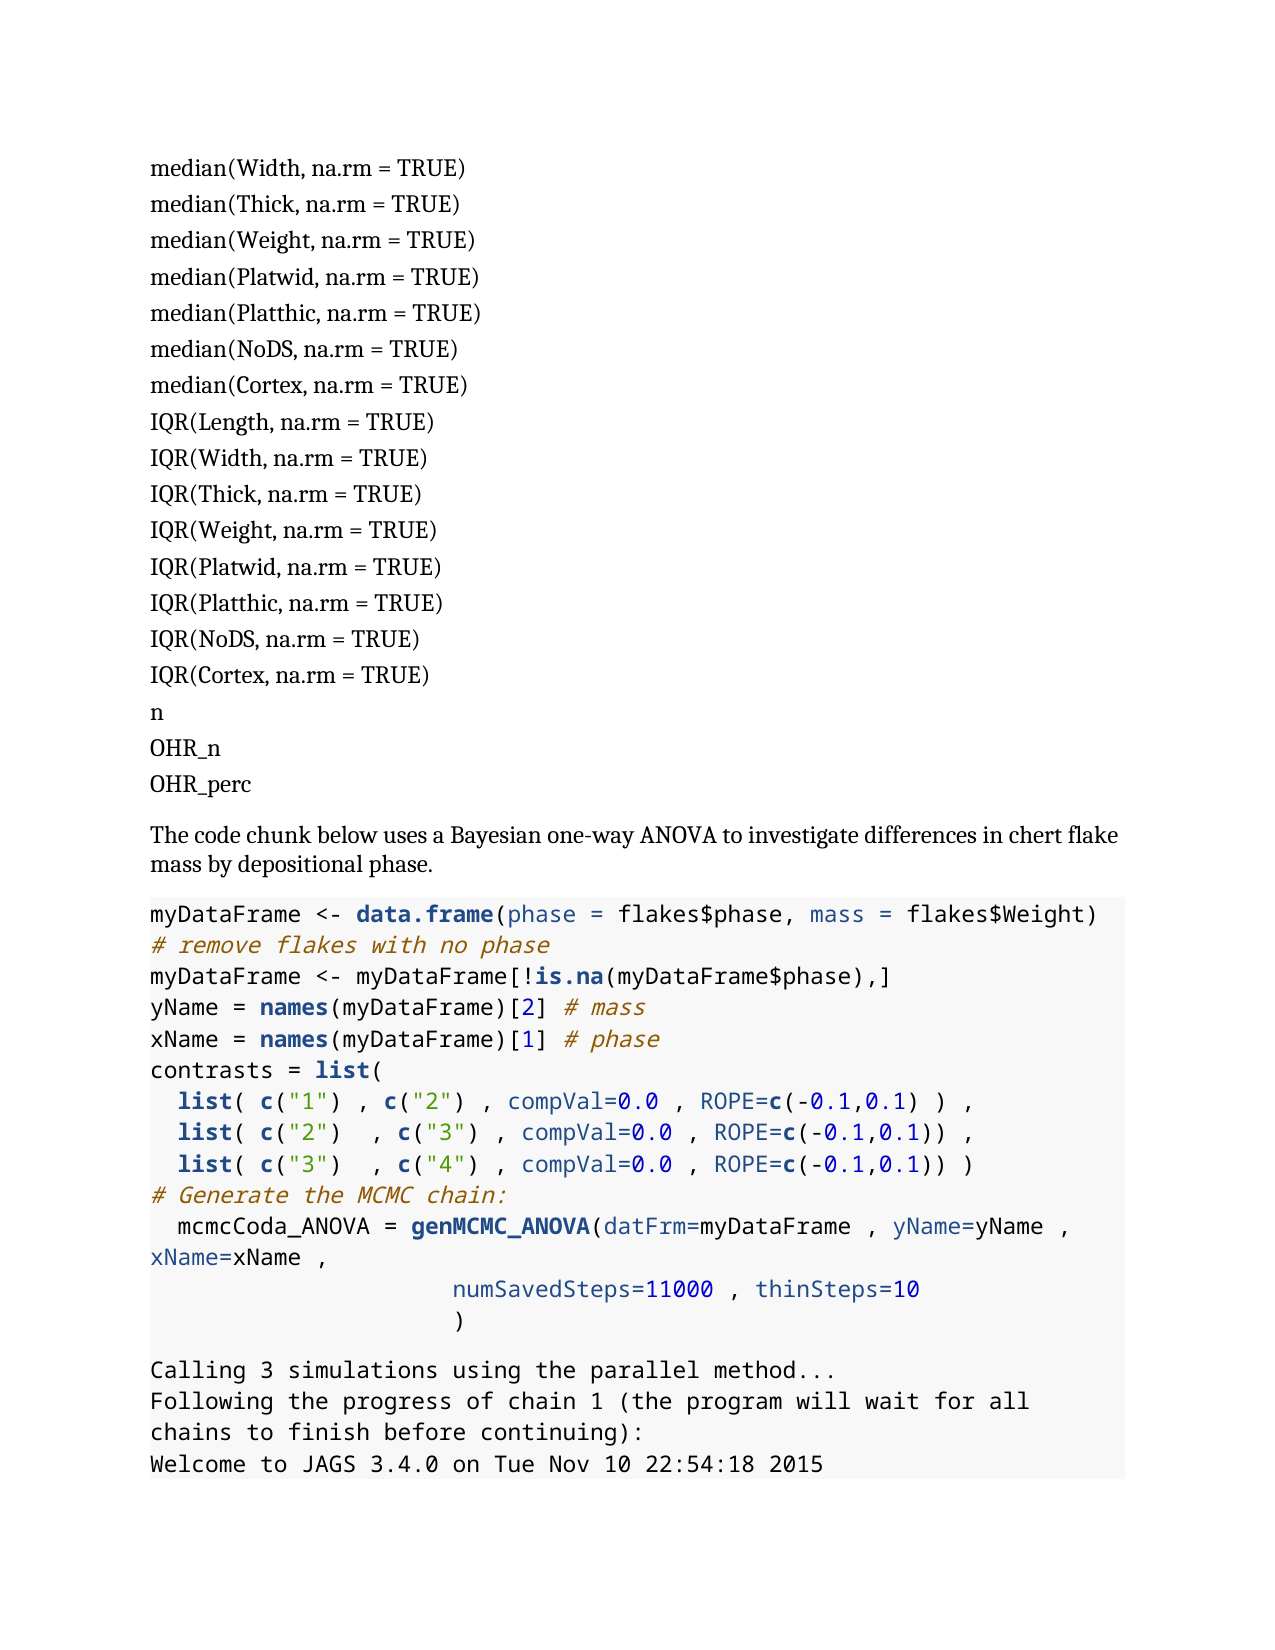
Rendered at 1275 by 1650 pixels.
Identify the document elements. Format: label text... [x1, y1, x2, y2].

table_cell OHR_perc [139, 766, 1275, 802]
text The code chunk below uses a Bayesian one-way ANOVA to investigate differences in chert flake mass by depositional phase. [150, 821, 1125, 879]
table_cell median(Width, na.rm = TRUE) [139, 150, 1275, 186]
table_cell IQR(Length, na.rm = TRUE) [139, 404, 1275, 440]
table_cell median(Thick, na.rm = TRUE) [139, 186, 1275, 222]
table_cell n [139, 694, 1275, 730]
table_cell OHR_n [139, 730, 1275, 766]
table_cell IQR(Cortex, na.rm = TRUE) [139, 658, 1275, 694]
table_cell IQR(Thick, na.rm = TRUE) [139, 476, 1275, 512]
table_cell median(Cortex, na.rm = TRUE) [139, 368, 1275, 404]
table_cell median(Weight, na.rm = TRUE) [139, 223, 1275, 259]
table_cell median(Platwid, na.rm = TRUE) [139, 259, 1275, 295]
table_cell median(NoDS, na.rm = TRUE) [139, 331, 1275, 367]
table_cell IQR(Weight, na.rm = TRUE) [139, 513, 1275, 549]
table_cell IQR(Width, na.rm = TRUE) [139, 440, 1275, 476]
text myDataFrame <- data.frame(phase = flakes$phase, mass = flakes$Weight) # remove flakes with no phase myDataFrame <- myDataFrame[!is.na(myDataFrame$phase),] yName = names(myDataFrame)[2] # mass xName = names(myDataFrame)[1] # phase contrasts = list( list( c("1") , c("2") , compVal=0.0 , ROPE=c(-0.1,0.1) ) , list( c("2") , c("3") , compVal=0.0 , ROPE=c(-0.1,0.1)) , list( c("3") , c("4") , compVal=0.0 , ROPE=c(-0.1,0.1)) ) # Generate the MCMC chain: mcmcCoda_ANOVA = genMCMC_ANOVA(datFrm=myDataFrame , yName=yName , xName=xName , numSavedSteps=11000 , thinSteps=10 ) [150, 897, 1125, 1335]
table_cell IQR(Platwid, na.rm = TRUE) [139, 549, 1275, 585]
table_cell IQR(Platthic, na.rm = TRUE) [139, 585, 1275, 621]
table_cell IQR(NoDS, na.rm = TRUE) [139, 621, 1275, 657]
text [150, 1354, 1125, 1479]
table_cell median(Platthic, na.rm = TRUE) [139, 295, 1275, 331]
